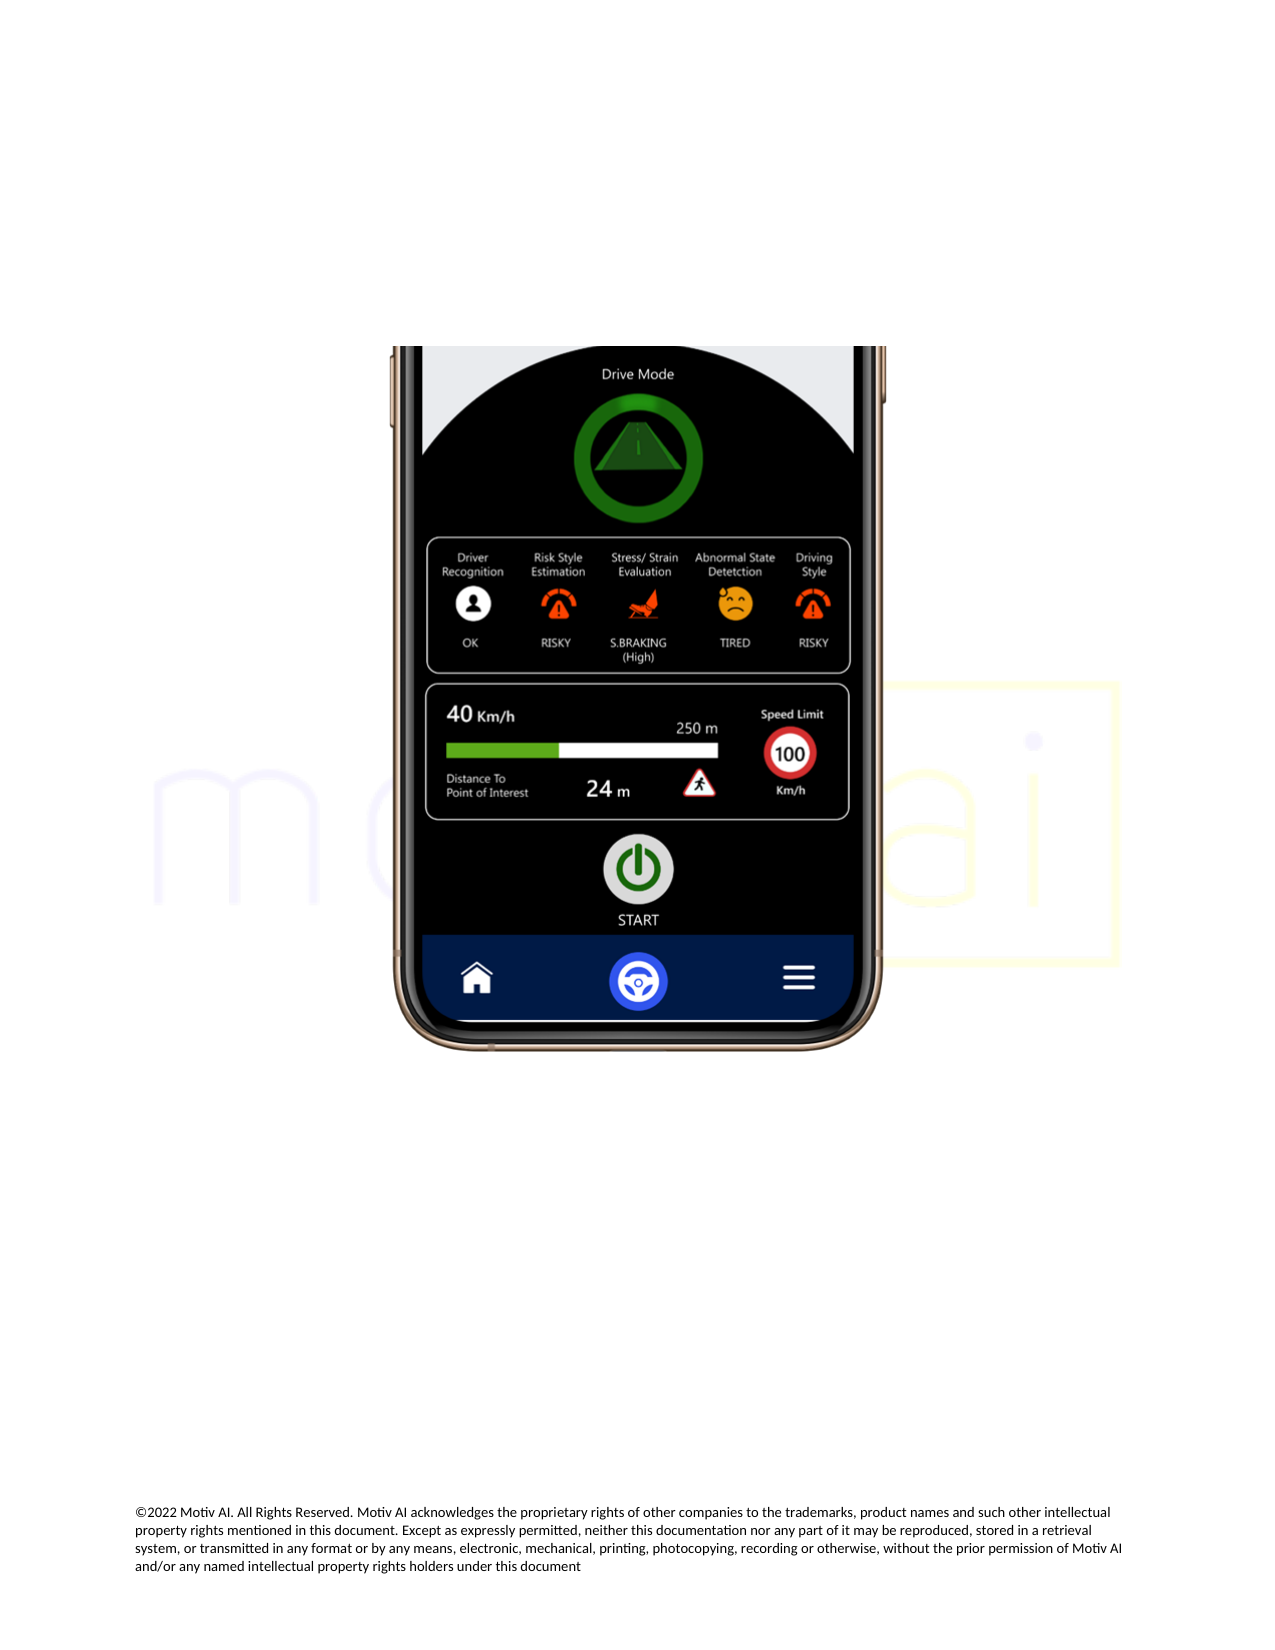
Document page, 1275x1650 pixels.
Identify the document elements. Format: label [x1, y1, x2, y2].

picture [377, 346, 899, 1068]
